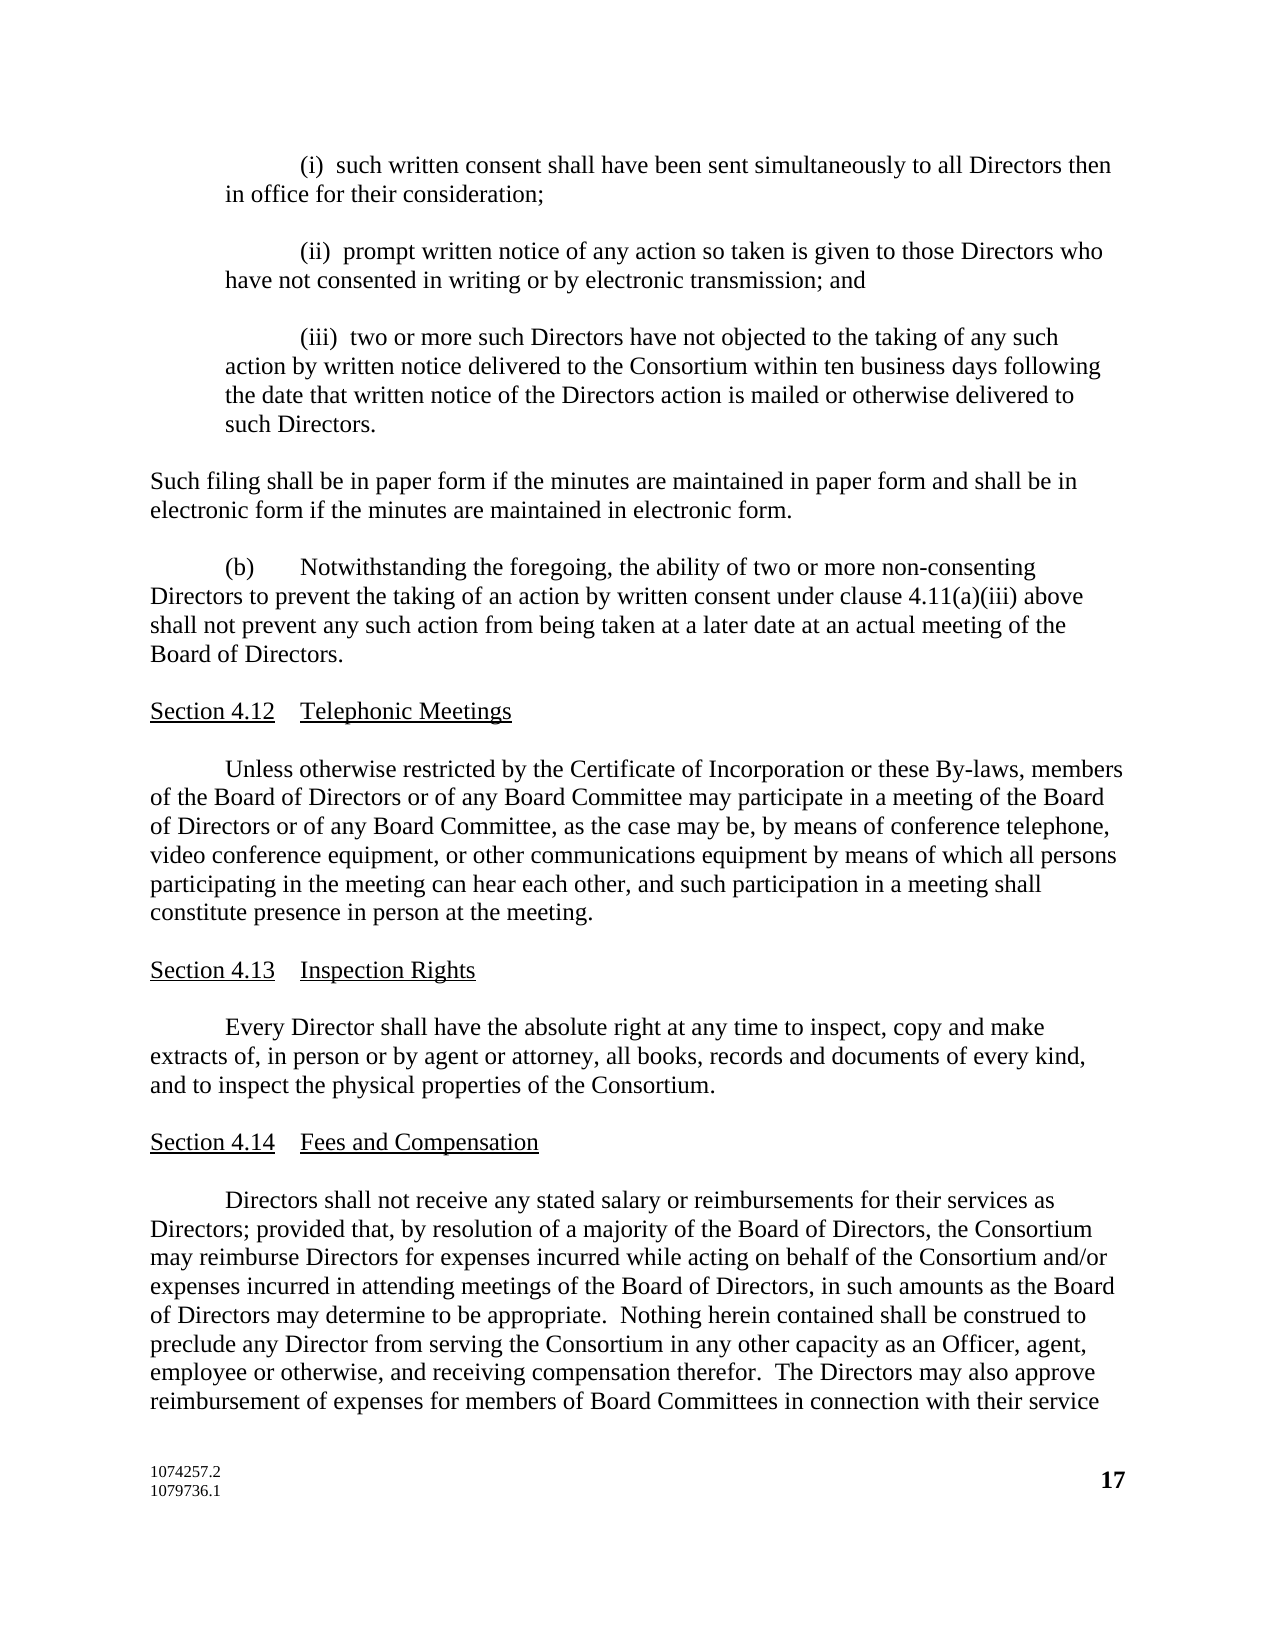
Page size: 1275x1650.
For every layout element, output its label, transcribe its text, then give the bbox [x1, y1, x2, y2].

text Every Director shall have the absolute right at any time to inspect, copy and make extracts of, in person or by agent or attorney, all books, records and documents of every kind, and to inspect the physical properties of the Consortium. [150, 1012, 1125, 1099]
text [150, 1185, 1125, 1415]
text Section 4.12 Telephonic Meetings [150, 696, 1125, 725]
text Section 4.14 Fees and Compensation [150, 1127, 1125, 1156]
text Section 4.13 Inspection Rights [150, 955, 1125, 984]
text (i) such written consent shall have been sent simultaneously to all Directors then in office for their consideration; [225, 150, 1125, 207]
text (iii) two or more such Directors have not objected to the taking of any such action by written notice delivered to the Consortium within ten business days following the date that written notice of the Directors action is mailed or otherwise delivered to such Directors. [225, 322, 1125, 437]
text Such filing shall be in paper form if the minutes are maintained in paper form and shall be in electronic form if the minutes are maintained in electronic form. [150, 466, 1125, 524]
text (b) Notwithstanding the foregoing, the ability of two or more non-consenting Directors to prevent the taking of an action by written consent under clause 4.11(a)(iii) above shall not prevent any such action from being taken at a later date at an actual meeting of the Board of Directors. [150, 552, 1125, 667]
text Unless otherwise restricted by the Certificate of Incorporation or these By-laws, members of the Board of Directors or of any Board Committee may participate in a meeting of the Board of Directors or of any Board Committee, as the case may be, by means of conference telephone, video conference equipment, or other communications equipment by means of which all persons participating in the meeting can hear each other, and such participation in a meeting shall constitute presence in person at the meeting. [150, 754, 1125, 926]
text (ii) prompt written notice of any action so taken is given to those Directors who have not consented in writing or by electronic transmission; and [225, 236, 1125, 294]
